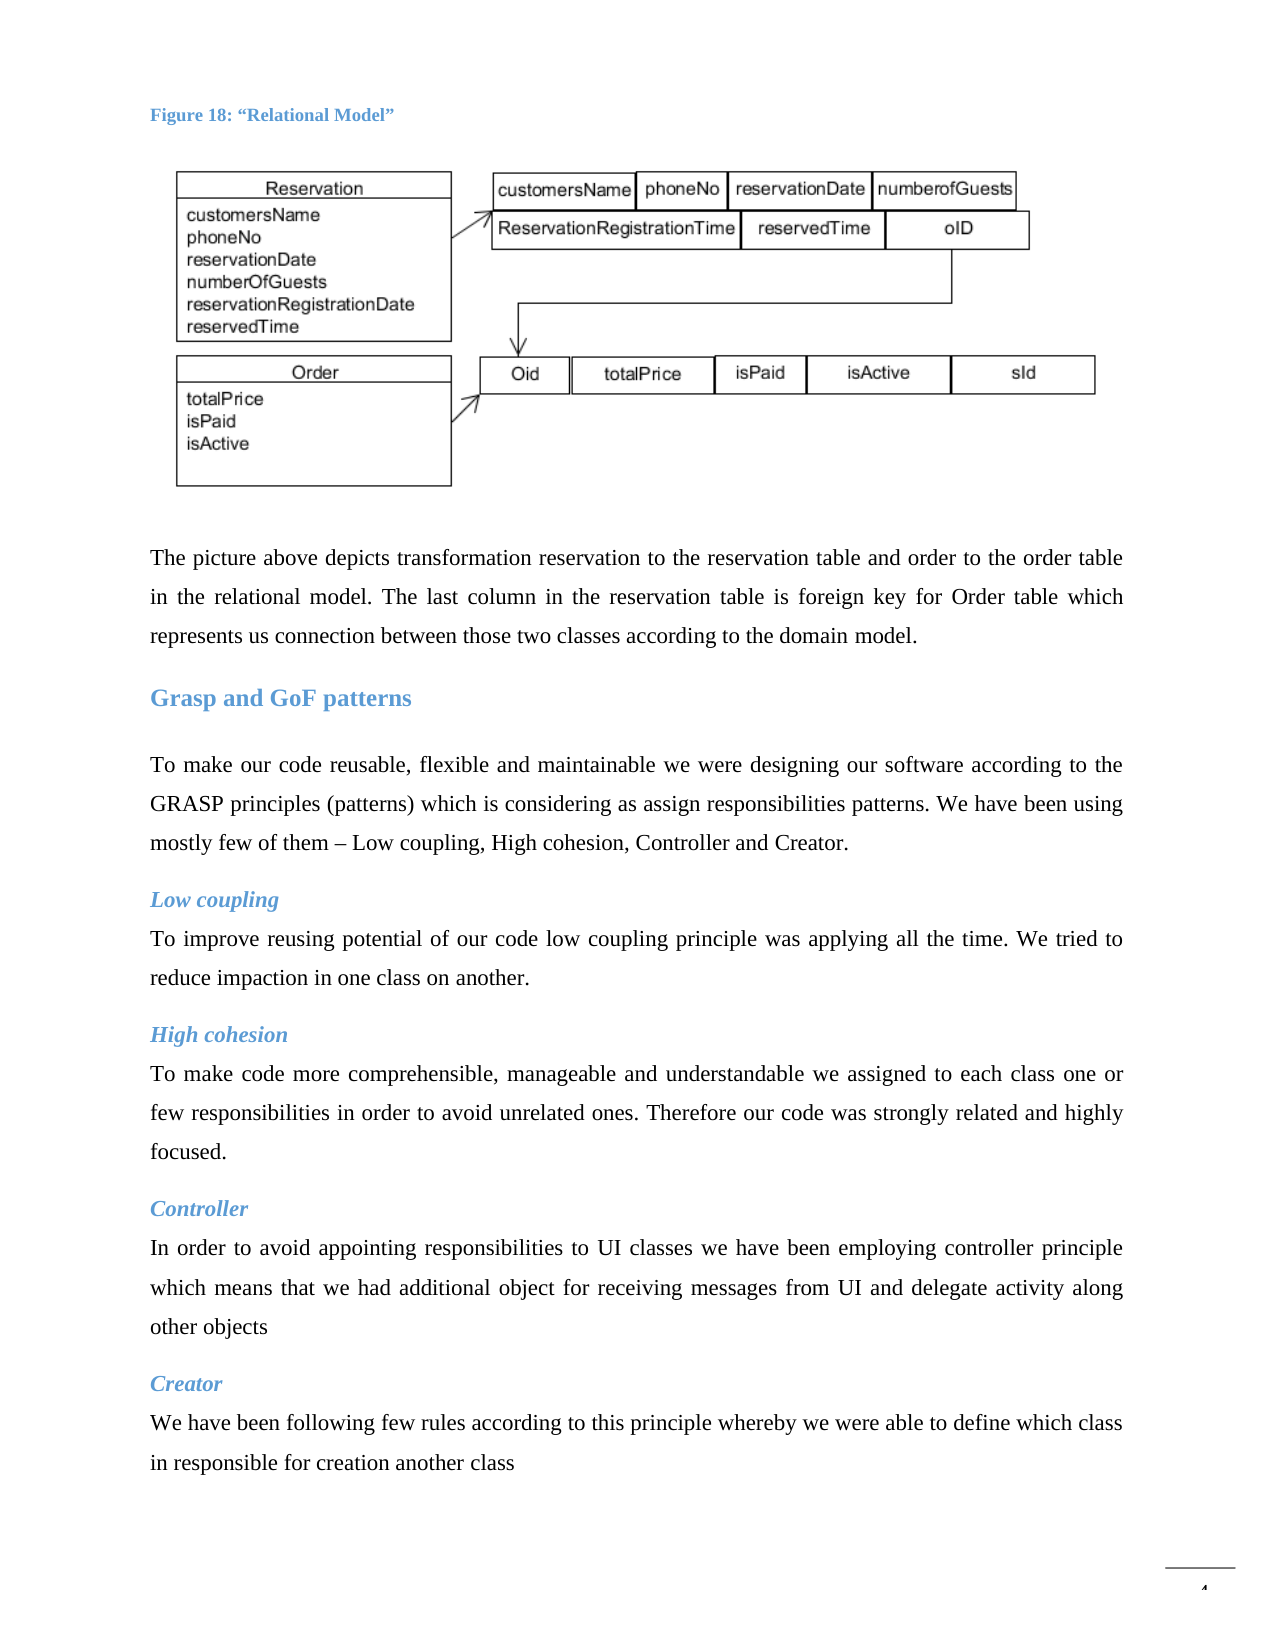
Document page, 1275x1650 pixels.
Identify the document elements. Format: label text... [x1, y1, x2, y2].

subtitle High cohesion [150, 1021, 1258, 1047]
subtitle Low coupling [150, 886, 1258, 912]
text The picture above depicts transformation reservation to the reservation table and order to the order table in the relational model. The last column in the reservation table is foreign key for Order table which represents us connection between those two classes according to the domain model. [150, 544, 1125, 648]
text Figure 18: “Relational Model” [150, 103, 1258, 125]
text Grasp and GoF patterns [150, 683, 1258, 712]
text To improve reusing potential of our code low coupling principle was applying all the time. We tried to reduce impaction in one class on another. [150, 925, 1125, 990]
subtitle Controller [150, 1195, 1258, 1221]
text In order to avoid appointing responsibilities to UI classes we have been employing controller principle which means that we had additional object for receiving messages from UI and delegate activity along other objects [150, 1234, 1125, 1339]
text To make our code reusable, flexible and maintainable we were designing our software according to the GRASP principles (patterns) which is considering as assign responsibilities patterns. We have been using mostly few of them – Low coupling, High cohesion, Controller and Creator. [150, 751, 1125, 855]
picture [150, 145, 1122, 513]
text We have been following few rules according to this principle whereby we were able to define which class in responsible for creation another class [150, 1409, 1126, 1475]
picture [1153, 1567, 1247, 1600]
subtitle Creator [150, 1370, 1258, 1397]
text To make code more comprehensible, manageable and understandable we assigned to each class one or few responsibilities in order to avoid unrelated ones. Therefore our code was strongly related and highly focused. [150, 1060, 1125, 1164]
